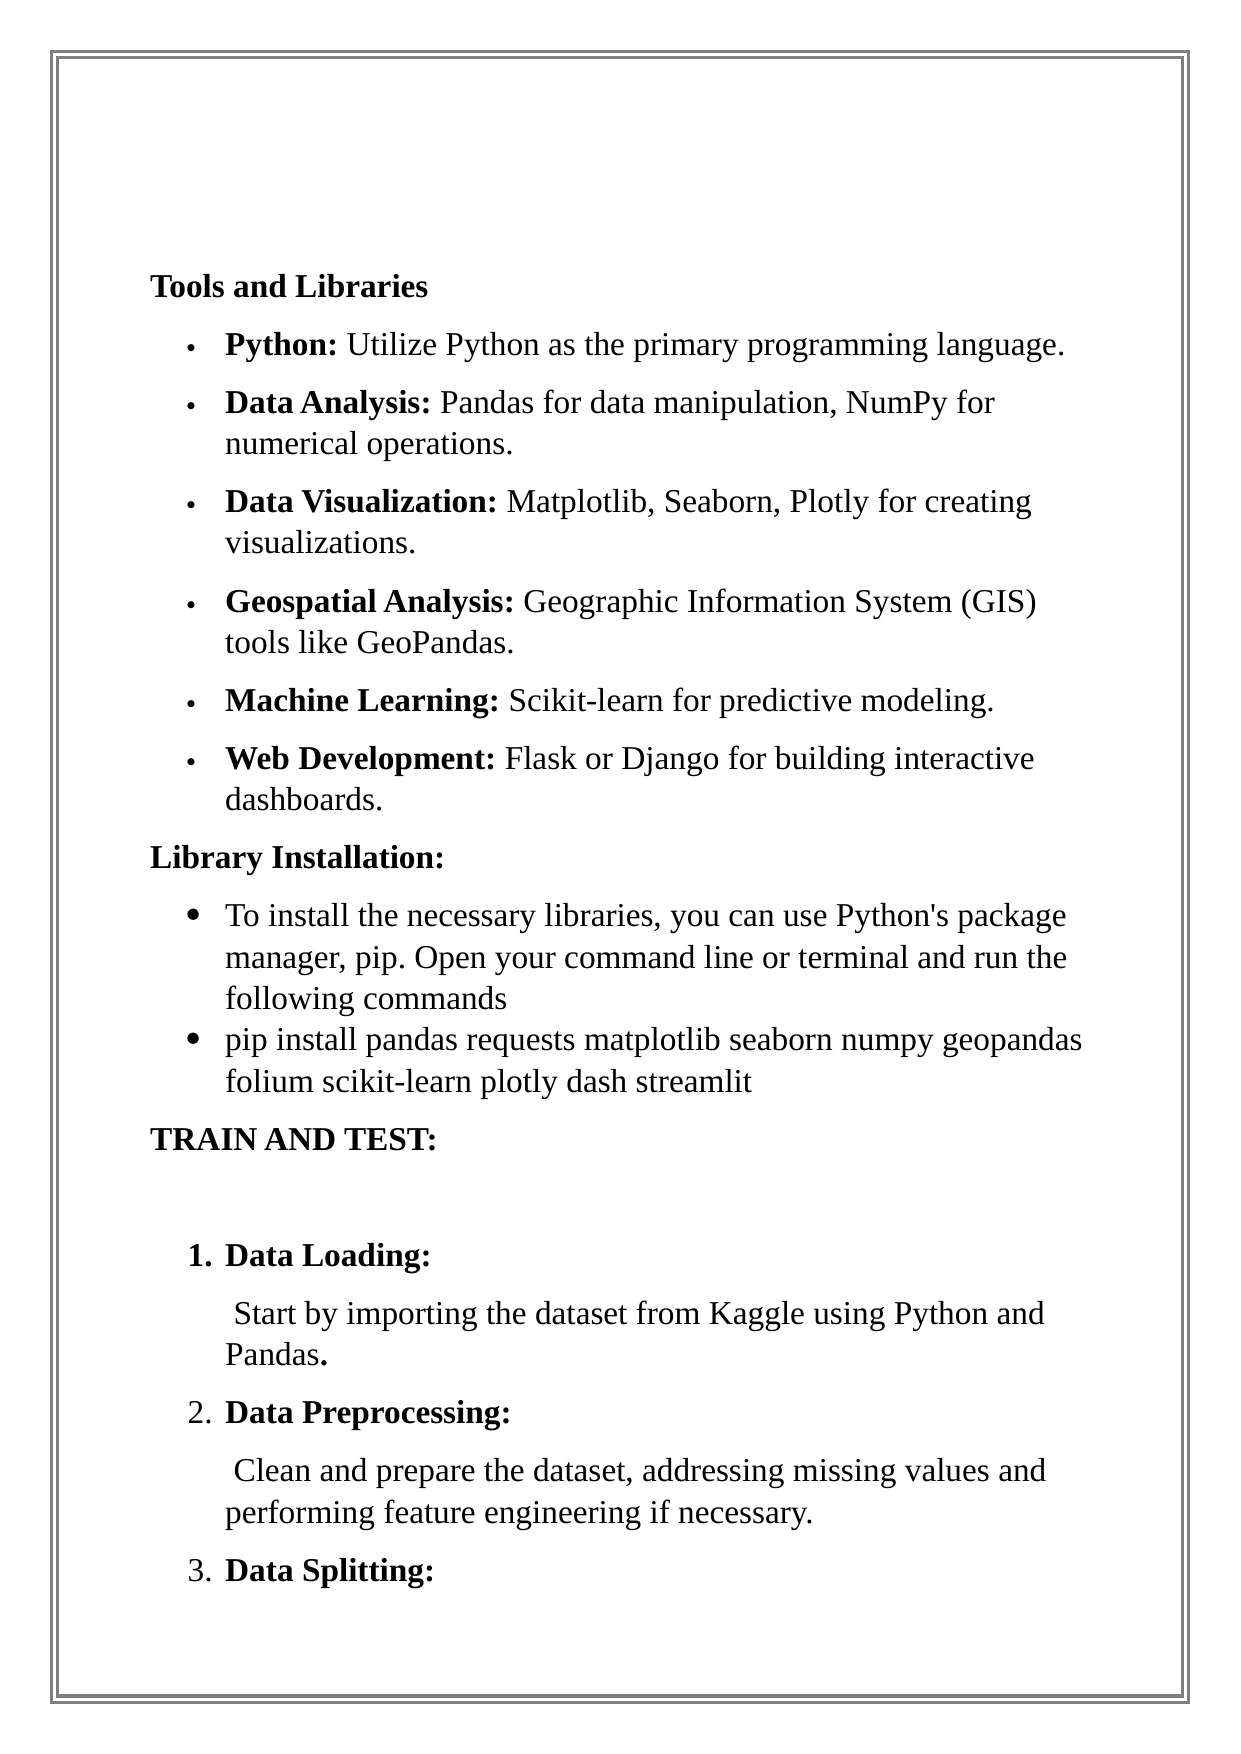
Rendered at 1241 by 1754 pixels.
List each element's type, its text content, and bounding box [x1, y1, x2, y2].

text Start by importing the dataset from Kaggle using Python and Pandas. [225, 1293, 1090, 1373]
list Data Preprocessing: [187, 1392, 1090, 1431]
list Python: Utilize Python as the primary programming language. [187, 324, 1090, 362]
text Tools and Libraries [150, 266, 1090, 304]
list Data Splitting: [187, 1550, 1090, 1588]
text Clean and prepare the dataset, addressing missing values and performing feature engineering if necessary. [225, 1451, 1090, 1530]
list Machine Learning: Scikit-learn for predictive modeling. [187, 680, 1090, 718]
list To install the necessary libraries, you can use Python's package manager, pip. Open your command line or terminal and run the following commands [187, 896, 1090, 1017]
list Data Analysis: Pandas for data manipulation, NumPy for numerical operations. [187, 382, 1090, 462]
list Data Loading: [187, 1235, 1090, 1273]
list Web Development: Flask or Django for building interactive dashboards. [187, 738, 1090, 818]
text TRAIN AND TEST: [150, 1119, 1090, 1157]
list Data Visualization: Matplotlib, Seaborn, Plotly for creating visualizations. [187, 481, 1090, 561]
text Library Installation: [150, 838, 1090, 876]
list pip install pandas requests matplotlib seaborn numpy geopandas folium scikit-learn plotly dash streamlit [187, 1020, 1090, 1099]
list Geospatial Analysis: Geographic Information System (GIS) tools like GeoPandas. [187, 581, 1090, 661]
